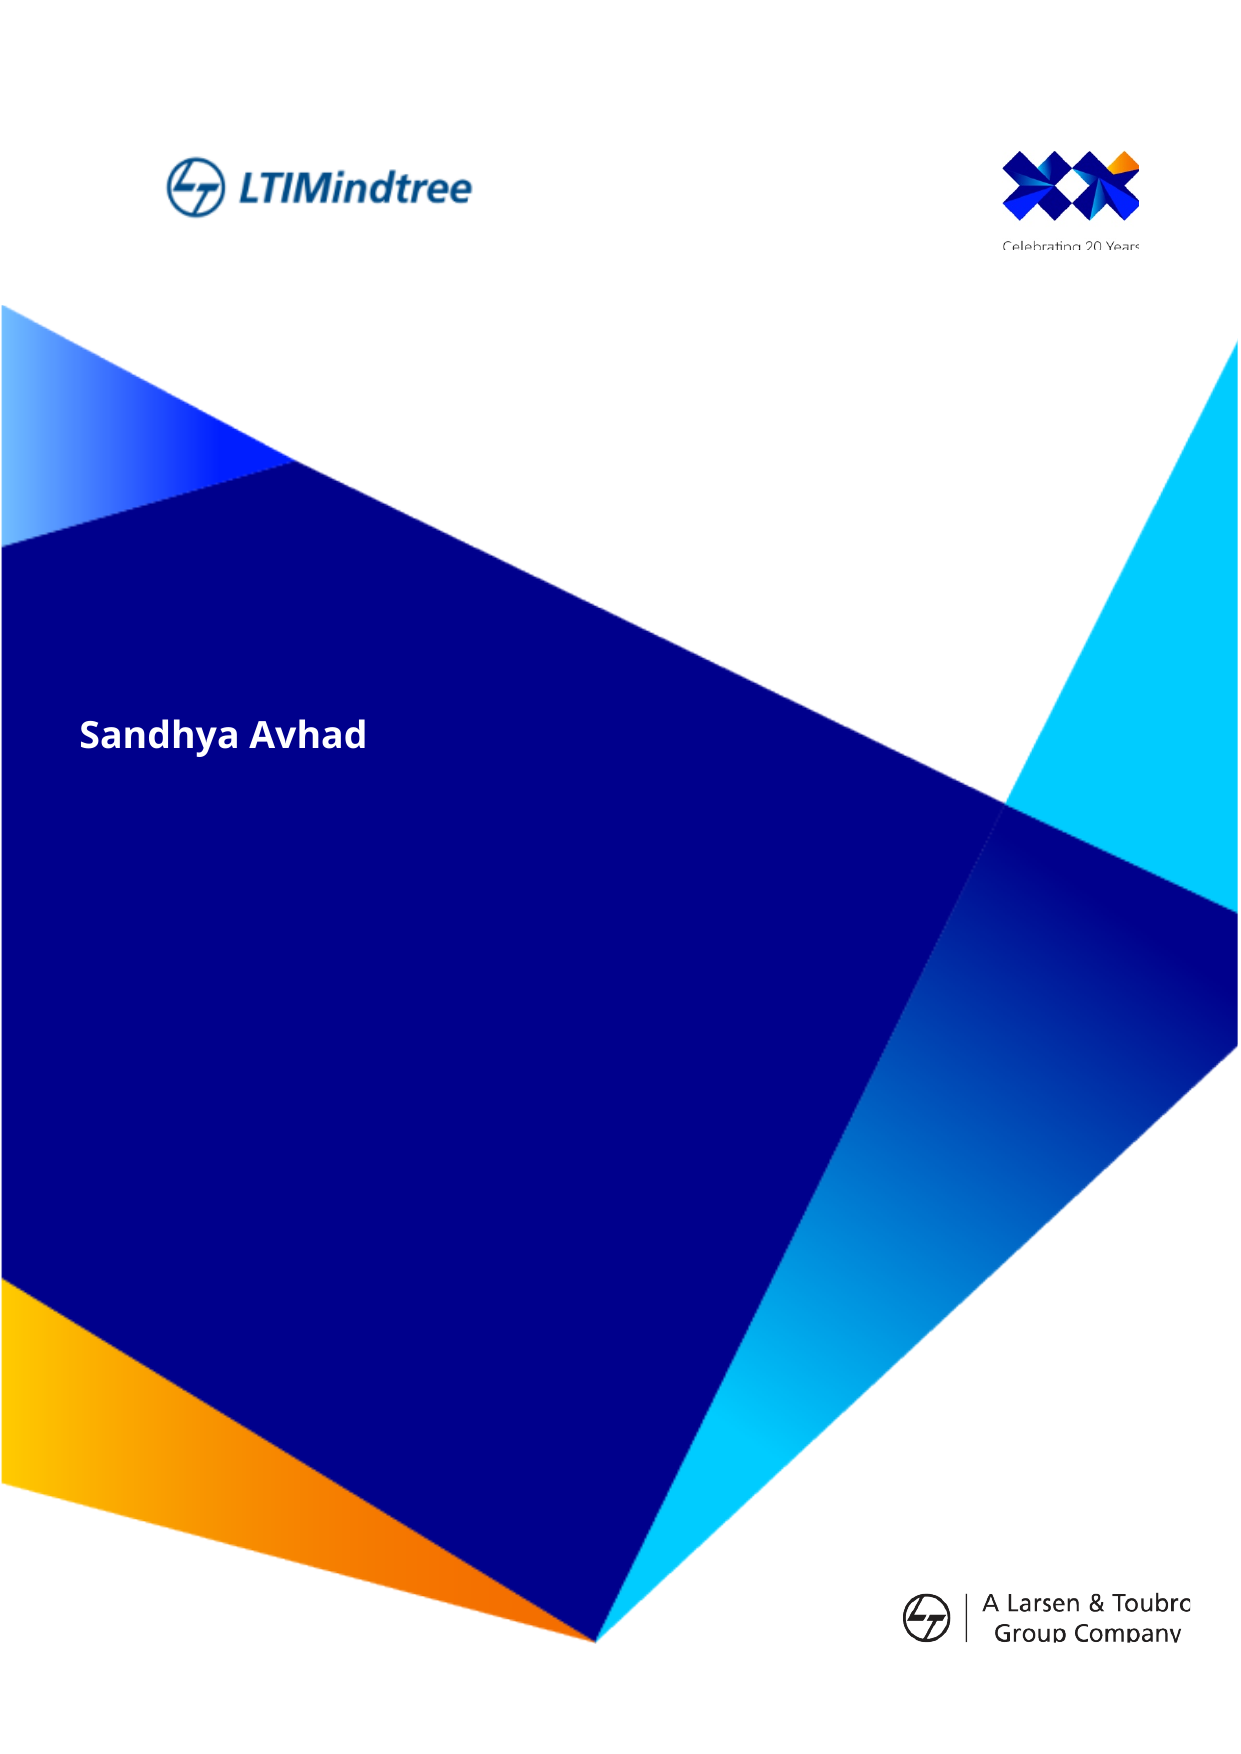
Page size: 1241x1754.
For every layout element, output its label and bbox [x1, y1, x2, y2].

picture [902, 1592, 1191, 1643]
picture [0, 305, 1238, 1643]
picture [150, 150, 479, 224]
picture [1001, 150, 1139, 250]
